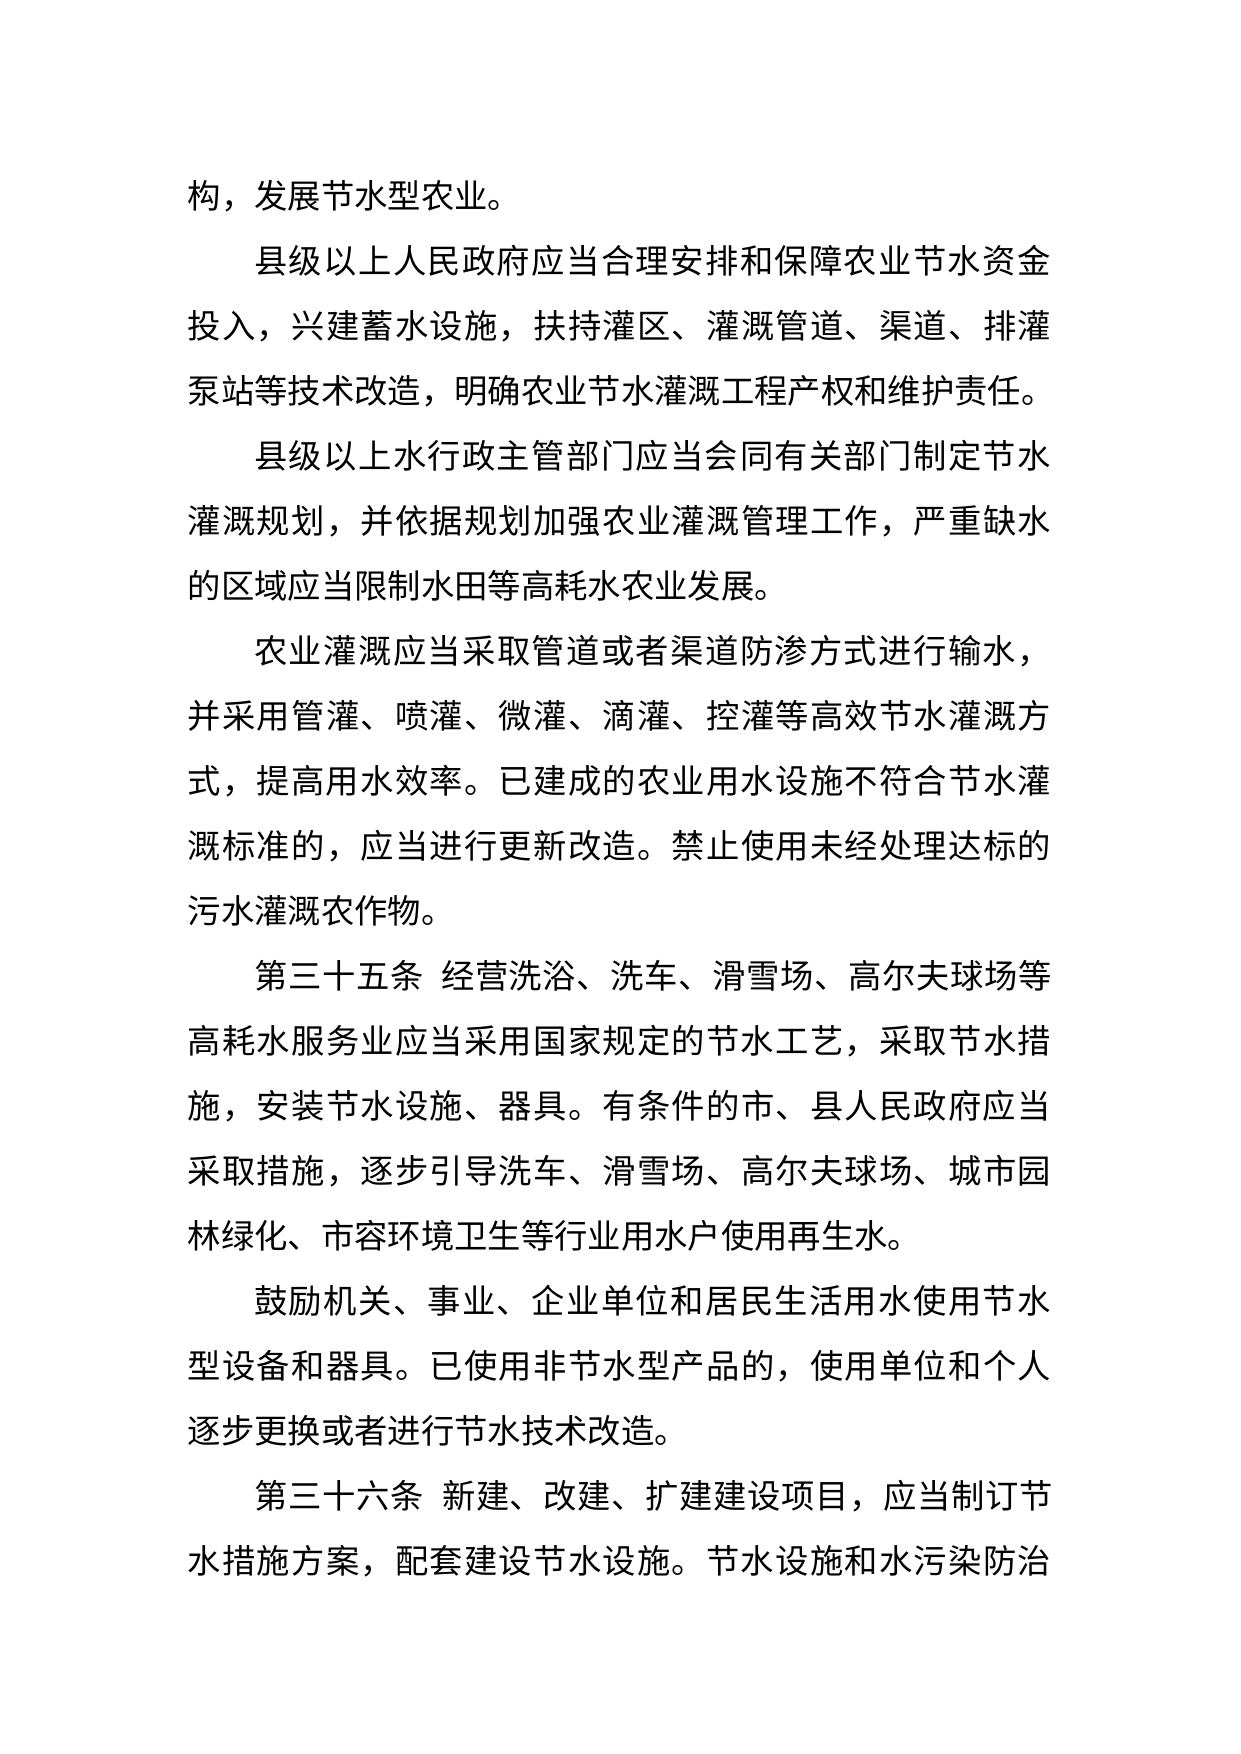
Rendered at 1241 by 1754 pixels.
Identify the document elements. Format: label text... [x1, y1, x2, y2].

text 县级以上水行政主管部门应当会同有关部门制定节水灌溉规划，并依据规划加强农业灌溉管理工作，严重缺水的区域应当限制水田等高耗水农业发展。 [187, 422, 1053, 617]
text 农业灌溉应当采取管道或者渠道防渗方式进行输水，并采用管灌、喷灌、微灌、滴灌、控灌等高效节水灌溉方式，提高用水效率。已建成的农业用水设施不符合节水灌溉标准的，应当进行更新改造。禁止使用未经处理达标的污水灌溉农作物。 [187, 617, 1053, 942]
text 鼓励机关、事业、企业单位和居民生活用水使用节水型设备和器具。已使用非节水型产品的，使用单位和个人逐步更换或者进行节水技术改造。 [187, 1267, 1053, 1462]
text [187, 1462, 1053, 1592]
text 第三十五条 经营洗浴、洗车、滑雪场、高尔夫球场等高耗水服务业应当采用国家规定的节水工艺，采取节水措施，安装节水设施、器具。有条件的市、县人民政府应当采取措施，逐步引导洗车、滑雪场、高尔夫球场、城市园林绿化、市容环境卫生等行业用水户使用再生水。 [187, 942, 1053, 1267]
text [187, 162, 1053, 227]
text 县级以上人民政府应当合理安排和保障农业节水资金投入，兴建蓄水设施，扶持灌区、灌溉管道、渠道、排灌泵站等技术改造，明确农业节水灌溉工程产权和维护责任。 [187, 227, 1053, 422]
